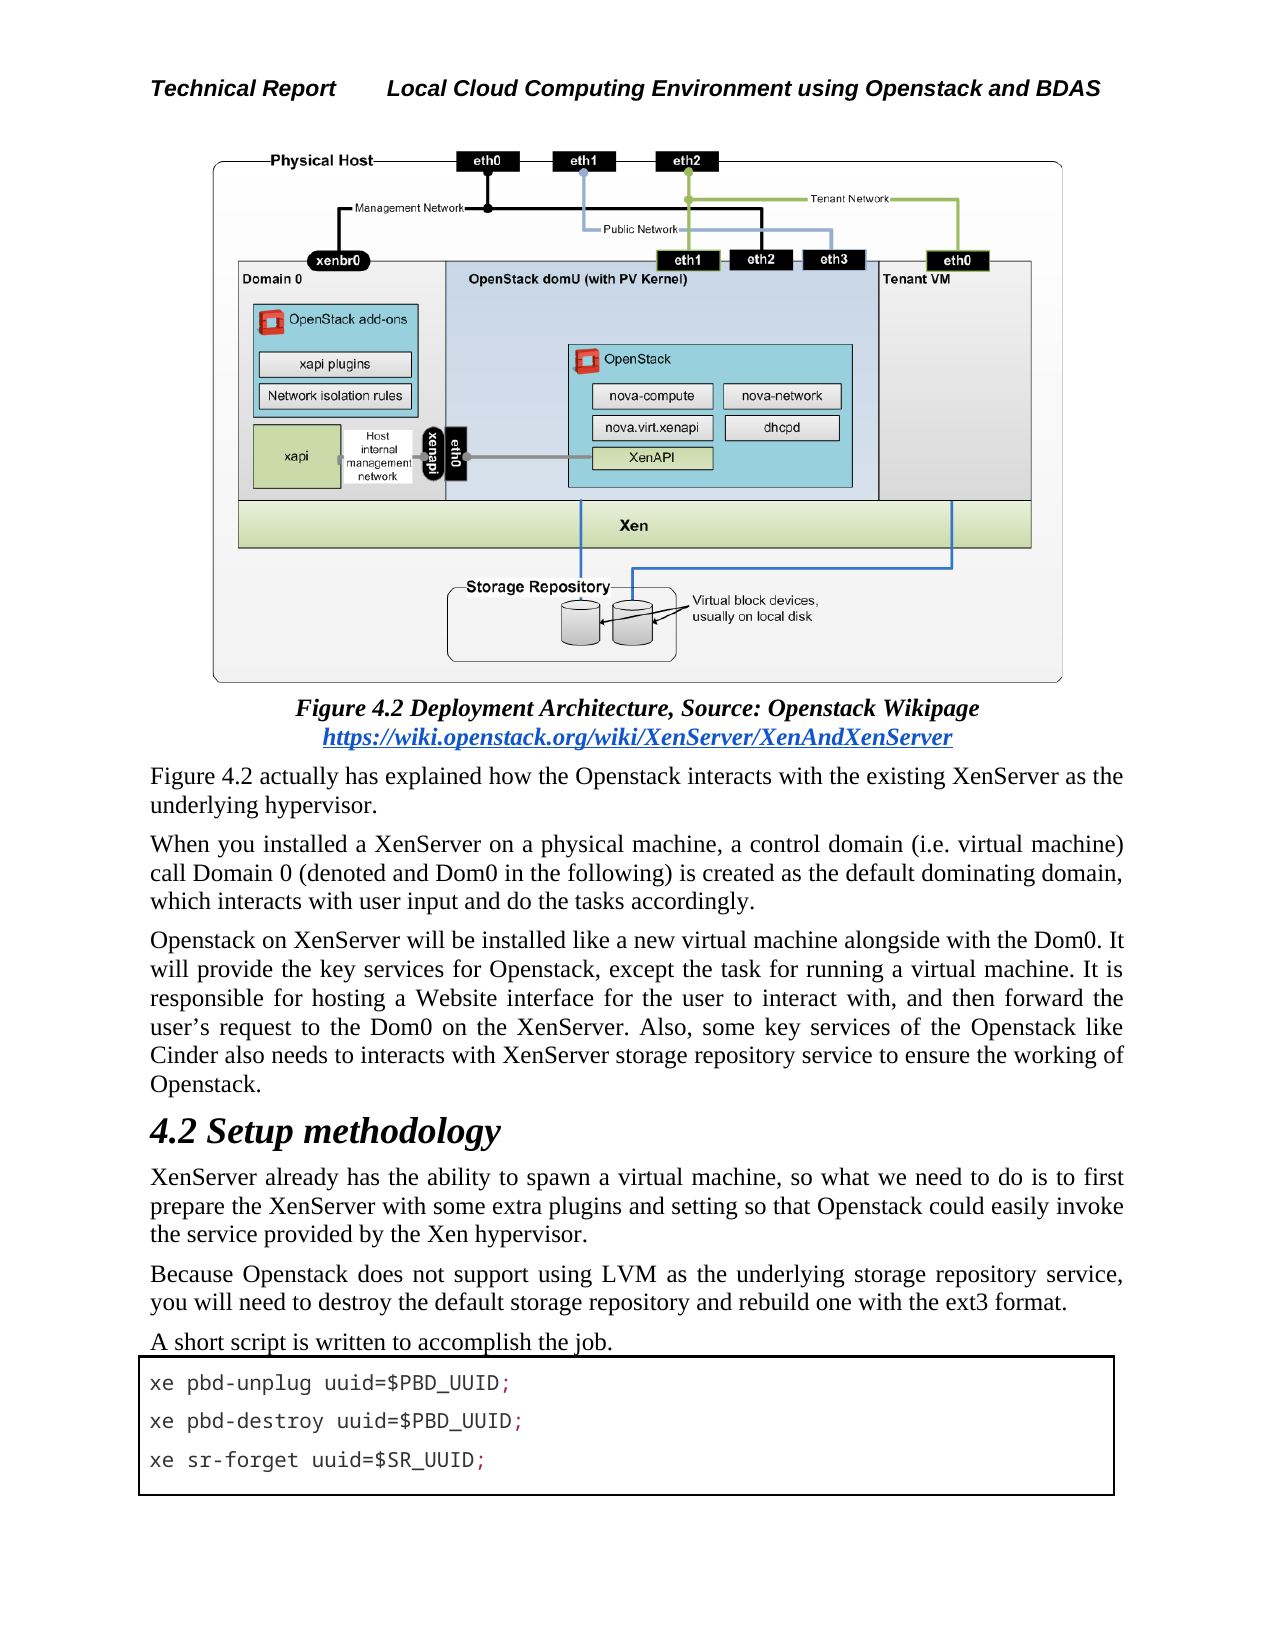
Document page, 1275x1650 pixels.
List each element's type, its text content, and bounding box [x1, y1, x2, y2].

text A short script is written to accomplish the job. [150, 1327, 1125, 1355]
picture [212, 150, 1063, 683]
text Figure 4.2 Deployment Architecture, Source: Openstack Wikipage https://wiki.openstack.org/wiki/XenServer/XenAndXenServer [150, 693, 1125, 751]
text 4.2 Setup methodology [150, 1108, 1125, 1152]
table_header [140, 1358, 1113, 1493]
text When you installed a XenServer on a physical machine, a control domain (i.e. virtual machine) call Domain 0 (denoted and Dom0 in the following) is created as the default dominating domain, which interacts with user input and do the tasks accordingly. [150, 829, 1125, 915]
text XenServer already has the ability to spawn a virtual machine, so what we need to do is to first prepare the XenServer with some extra plugins and setting so that Openstack could easily invoke the service provided by the Xen hypervisor. [150, 1162, 1125, 1248]
text Because Openstack does not support using LVM as the underlying storage repository service, you will need to destroy the default storage repository and rebuild one with the ext3 format. [150, 1259, 1125, 1316]
text Figure 4.2 actually has explained how the Openstack interacts with the existing XenServer as the underlying hypervisor. [150, 761, 1125, 818]
text Openstack on XenServer will be installed like a new virtual machine alongside with the Dom0. It will provide the key services for Openstack, except the task for running a virtual machine. It is responsible for hosting a Website interface for the user to interact with, and then forward the user’s request to the Dom0 on the XenServer. Also, some key services of the Openstack like Cinder also needs to interacts with XenServer storage repository service to ensure the working of Openstack. [150, 926, 1125, 1098]
